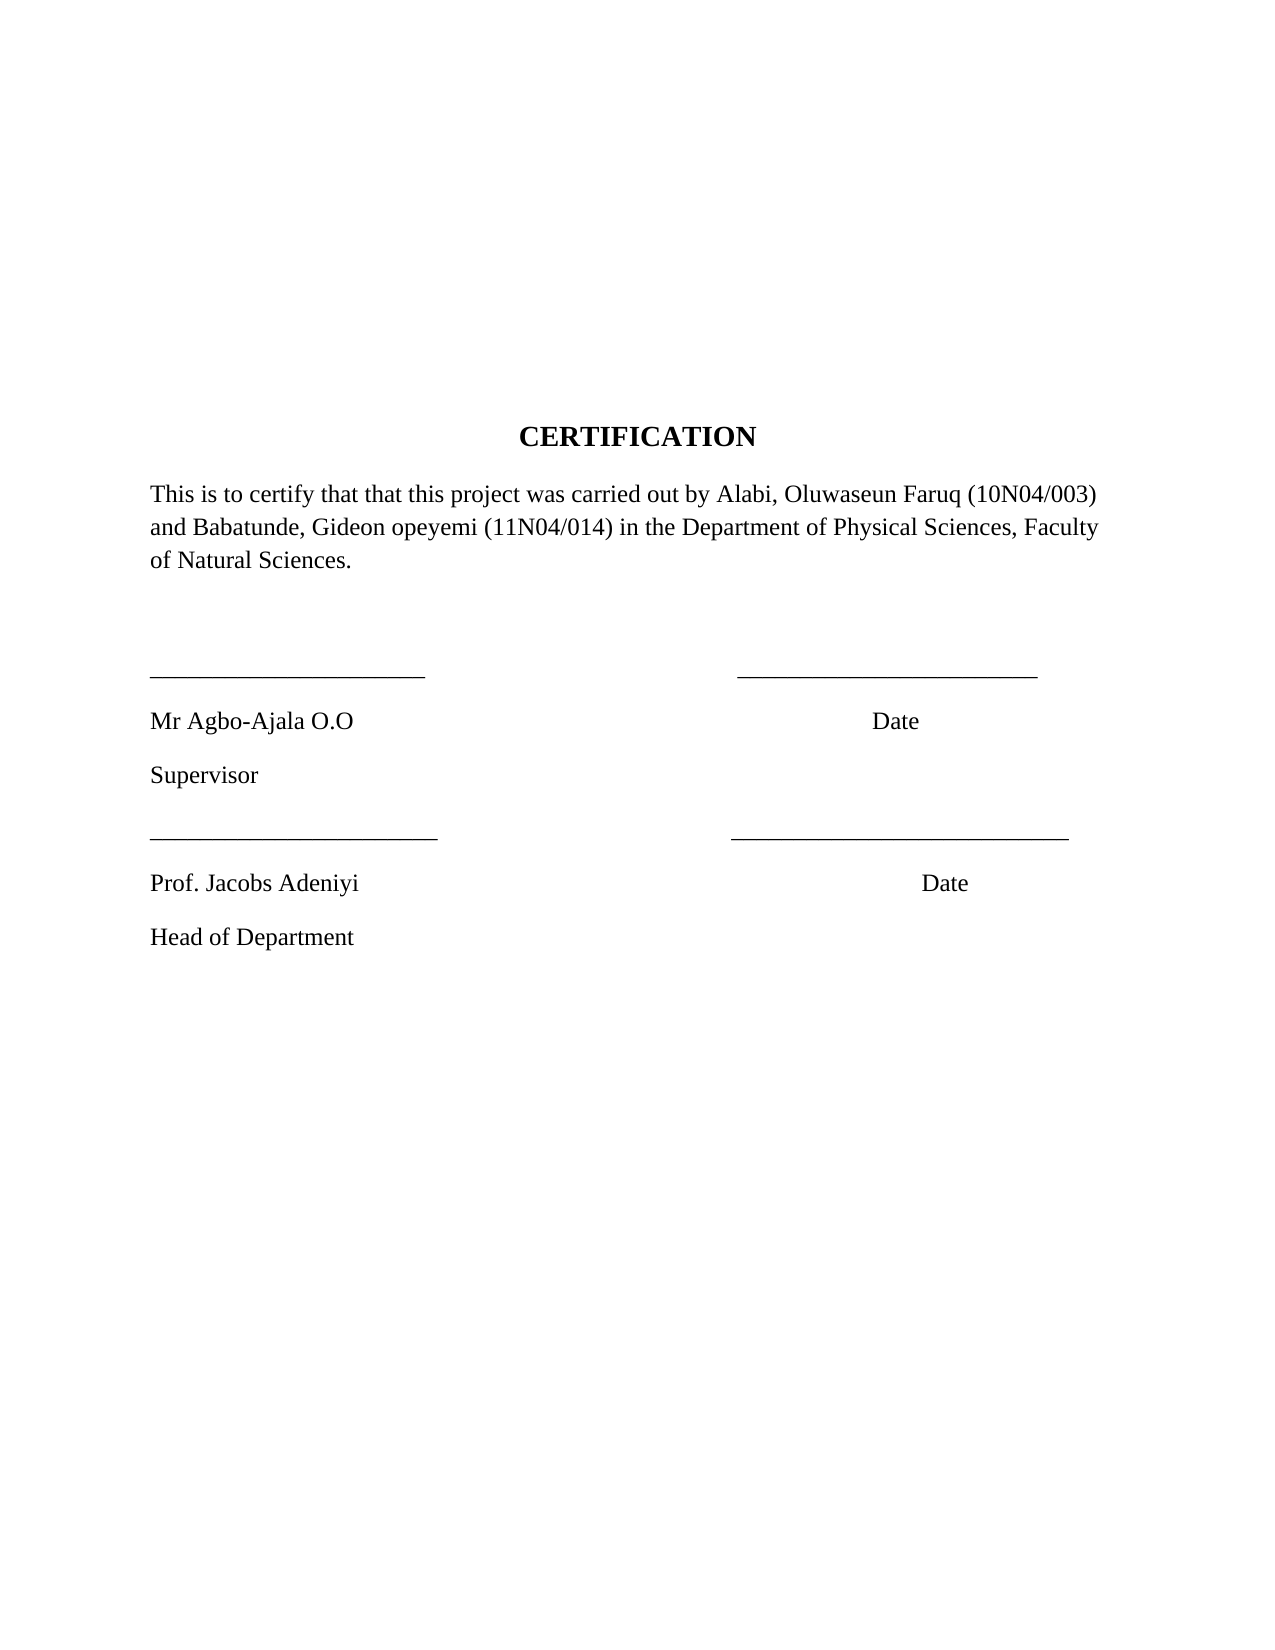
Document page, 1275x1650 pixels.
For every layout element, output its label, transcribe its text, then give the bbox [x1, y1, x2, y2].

text This is to certify that that this project was carried out by Alabi, Oluwaseun Faruq (10N04/003) and Babatunde, Gideon opeyemi (11N04/014) in the Department of Physical Sciences, Faculty of Natural Sciences. [150, 479, 1125, 573]
text Supervisor [150, 760, 1125, 789]
text CERTIFICATION [150, 419, 1125, 453]
text Head of Department [150, 922, 1125, 950]
text _______________________ ___________________________ [150, 814, 1125, 843]
text ______________________ ________________________ [150, 652, 1125, 681]
text Mr Agbo-Ajala O.O Date [150, 706, 1125, 735]
text Prof. Jacobs Adeniyi Date [150, 868, 1125, 897]
